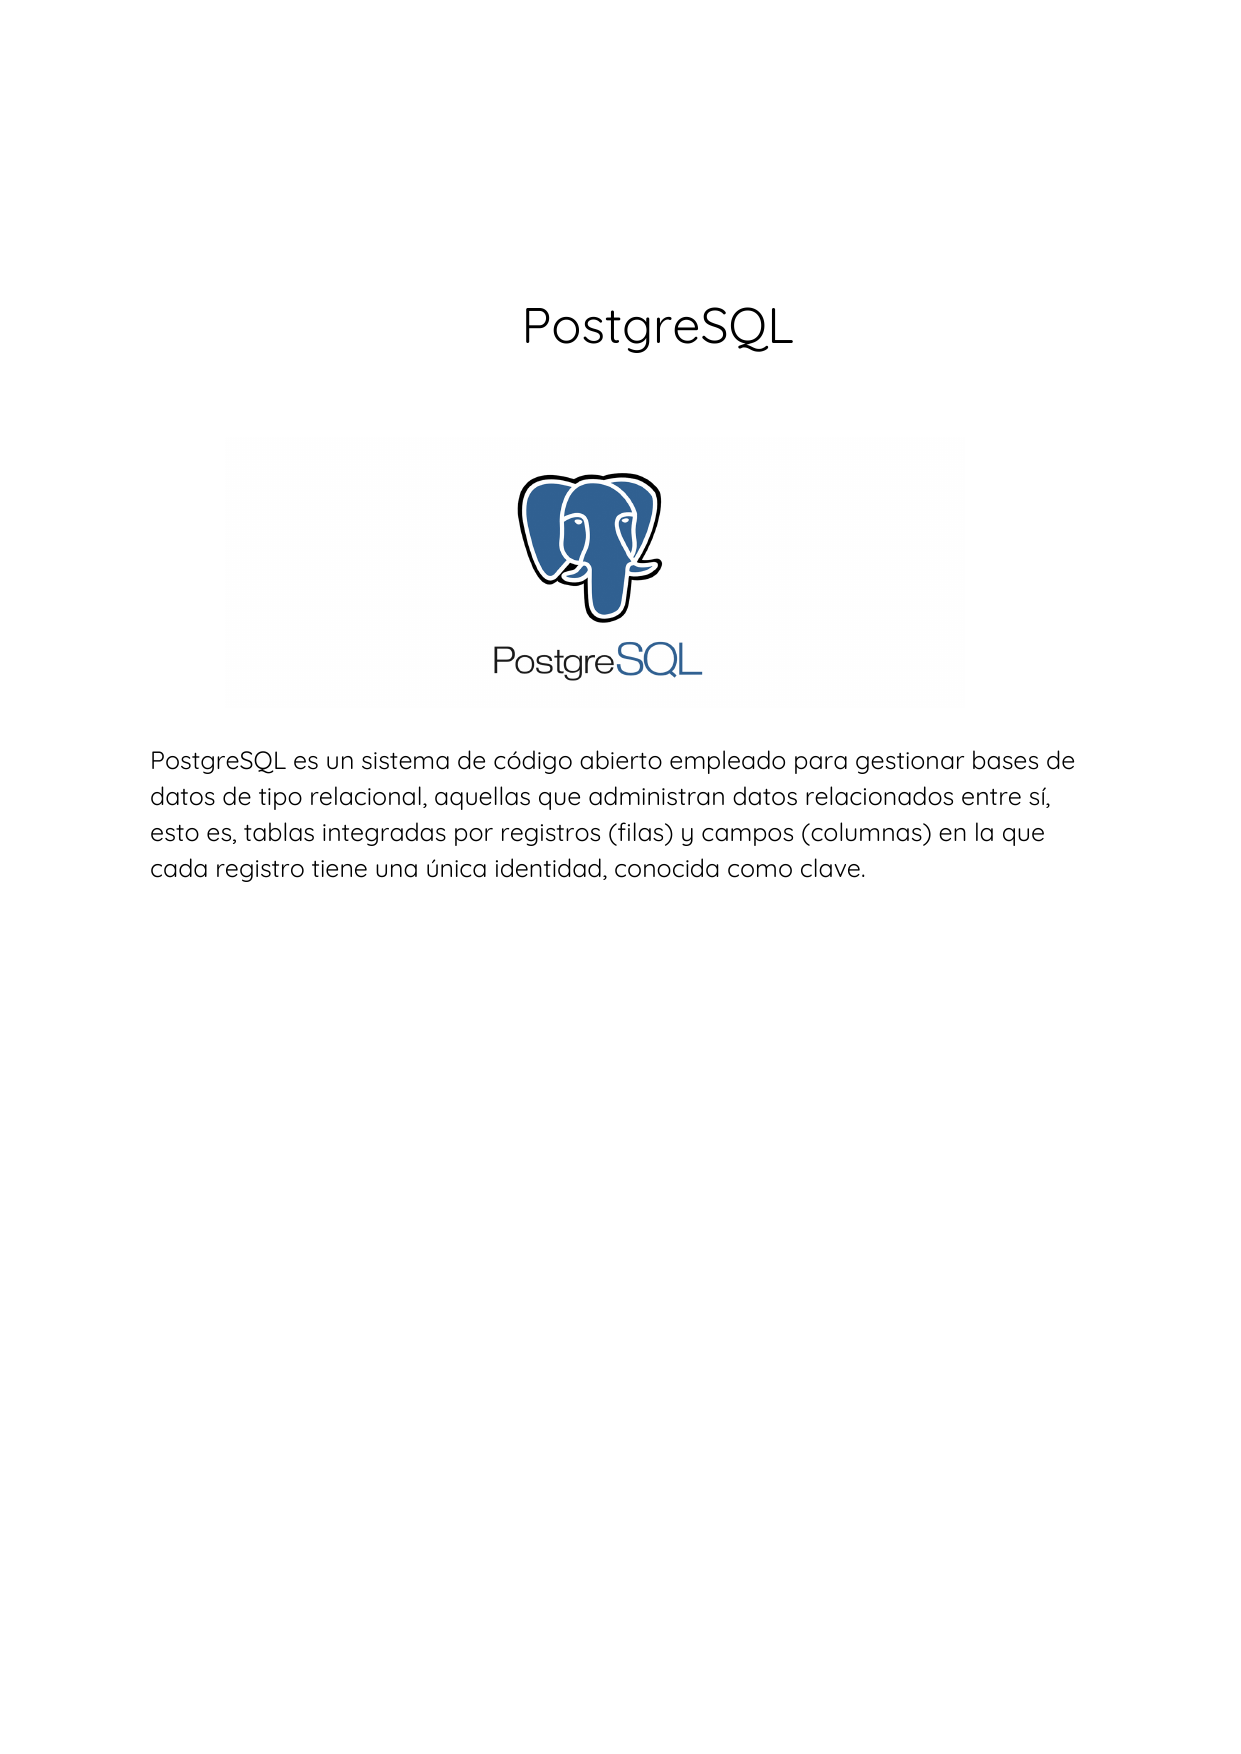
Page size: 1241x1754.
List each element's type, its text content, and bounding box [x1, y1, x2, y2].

picture [225, 437, 965, 708]
text PostgreSQL [225, 294, 1090, 356]
text PostgreSQL es un sistema de código abierto empleado para gestionar bases de datos de tipo relacional, aquellas que administran datos relacionados entre sí, esto es, tablas integradas por registros (filas) y campos (columnas) en la que cada registro tiene una única identidad, conocida como clave. [150, 744, 1090, 884]
